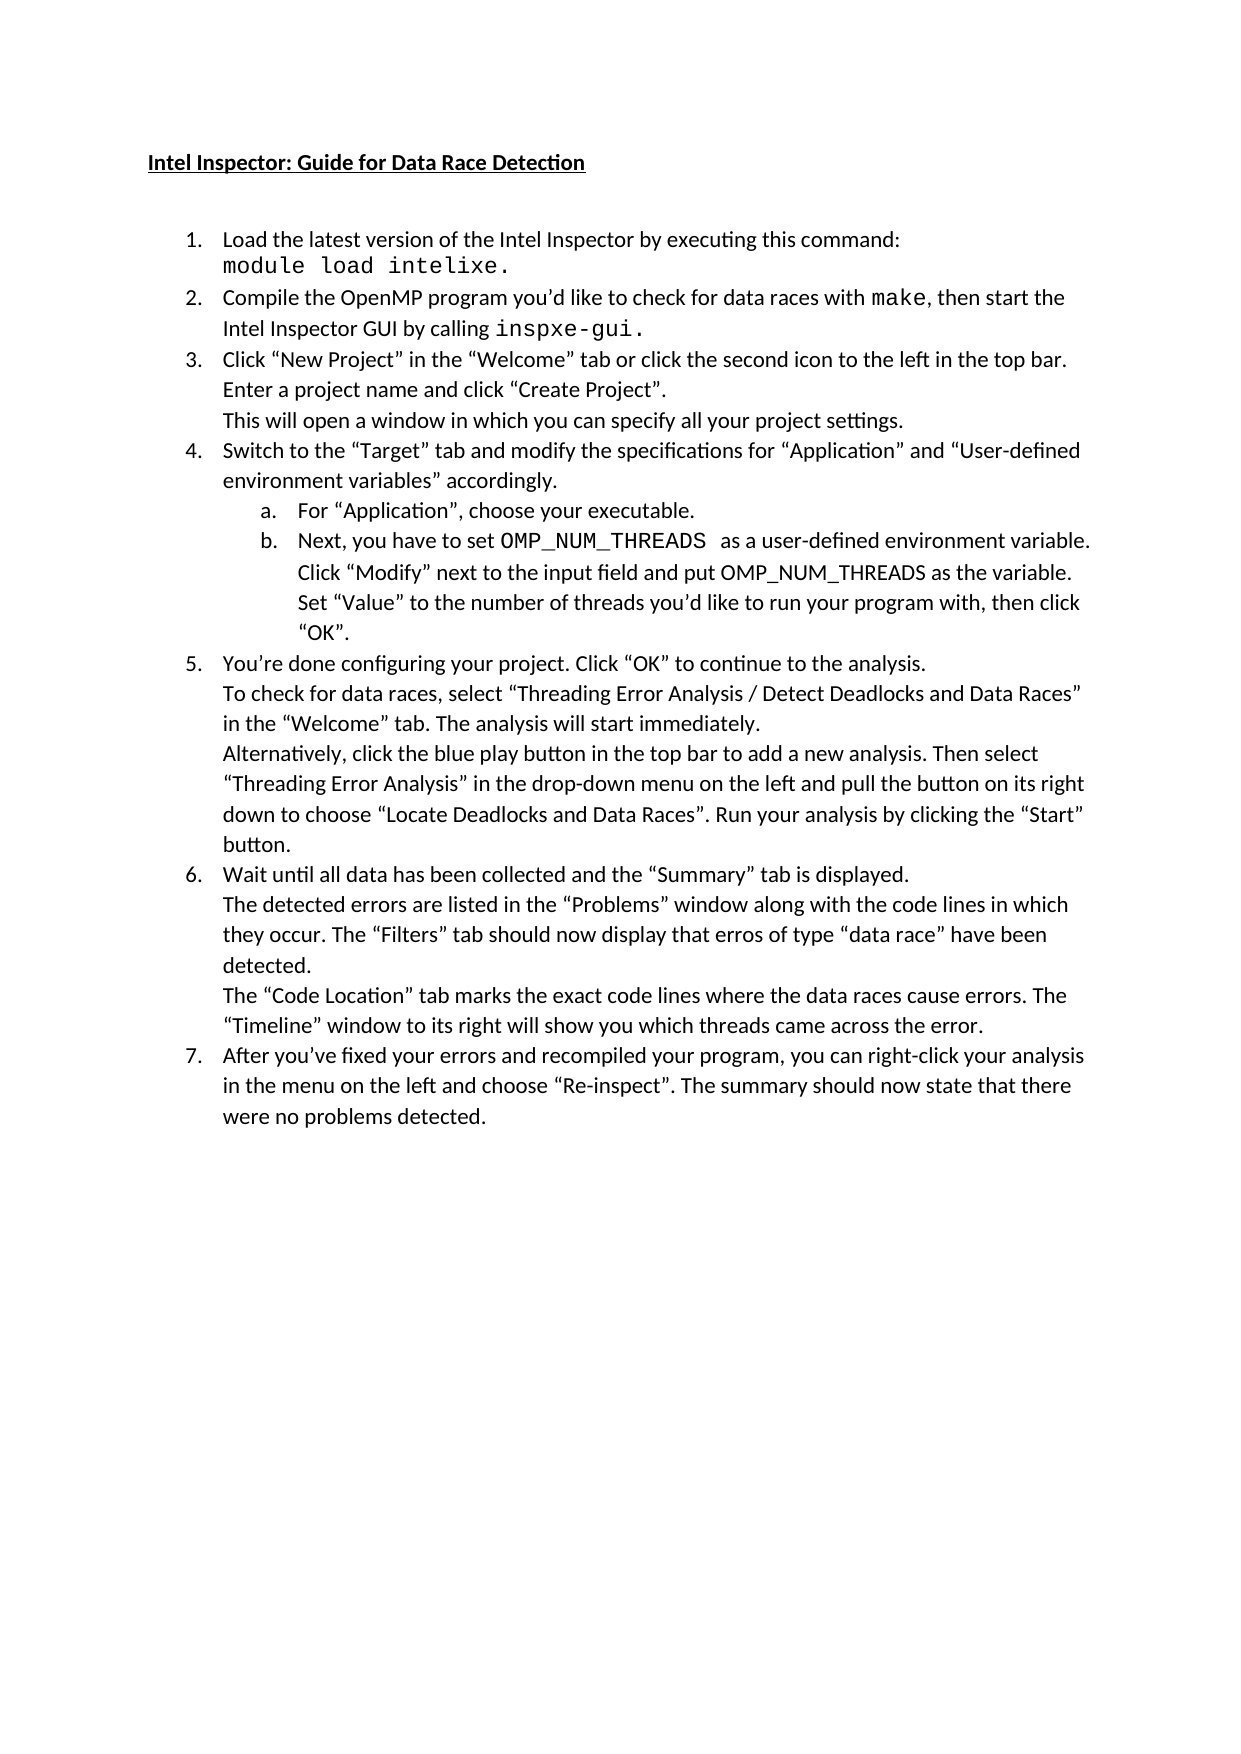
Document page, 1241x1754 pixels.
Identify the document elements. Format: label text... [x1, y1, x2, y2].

list You’re done configuring your project. Click “OK” to continue to the analysis. To check for data races, select “Threading Error Analysis / Detect Deadlocks and Data Races” in the “Welcome” tab. The analysis will start immediately. Alternatively, click the blue play button in the top bar to add a new analysis. Then select “Threading Error Analysis” in the drop-down menu on the left and pull the button on its right down to choose “Locate Deadlocks and Data Races”. Run your analysis by clicking the “Start” button. [185, 649, 1093, 858]
text Intel Inspector: Guide for Data Race Detection [148, 148, 1093, 206]
list After you’ve fixed your errors and recompiled your program, you can right-click your analysis in the menu on the left and choose “Re-inspect”. The summary should now state that there were no problems detected. [185, 1041, 1093, 1130]
list Click “New Project” in the “Welcome” tab or click the second icon to the left in the top bar. Enter a project name and click “Create Project”. This will open a window in which you can specify all your project settings. [185, 345, 1093, 434]
list Switch to the “Target” tab and modify the specifications for “Application” and “User-defined environment variables” accordingly. [185, 436, 1093, 494]
list Load the latest version of the Intel Inspector by executing this command: module load intelixe. [185, 225, 1093, 281]
list For “Application”, choose your executable. [260, 496, 1093, 524]
list Compile the OpenMP program you’d like to check for data races with make, then start the Intel Inspector GUI by calling inspxe-gui. [185, 283, 1093, 343]
list Next, you have to set OMP_NUM_THREADS as a user-defined environment variable. Click “Modify” next to the input field and put OMP_NUM_THREADS as the variable. Set “Value” to the number of threads you’d like to run your program with, then click “OK”. [260, 527, 1093, 646]
list Wait until all data has been collected and the “Summary” tab is displayed. The detected errors are listed in the “Problems” window along with the code lines in which they occur. The “Filters” tab should now display that erros of type “data race” have been detected. The “Code Location” tab marks the exact code lines where the data races cause errors. The “Timeline” window to its right will show you which threads came across the error. [185, 860, 1093, 1039]
